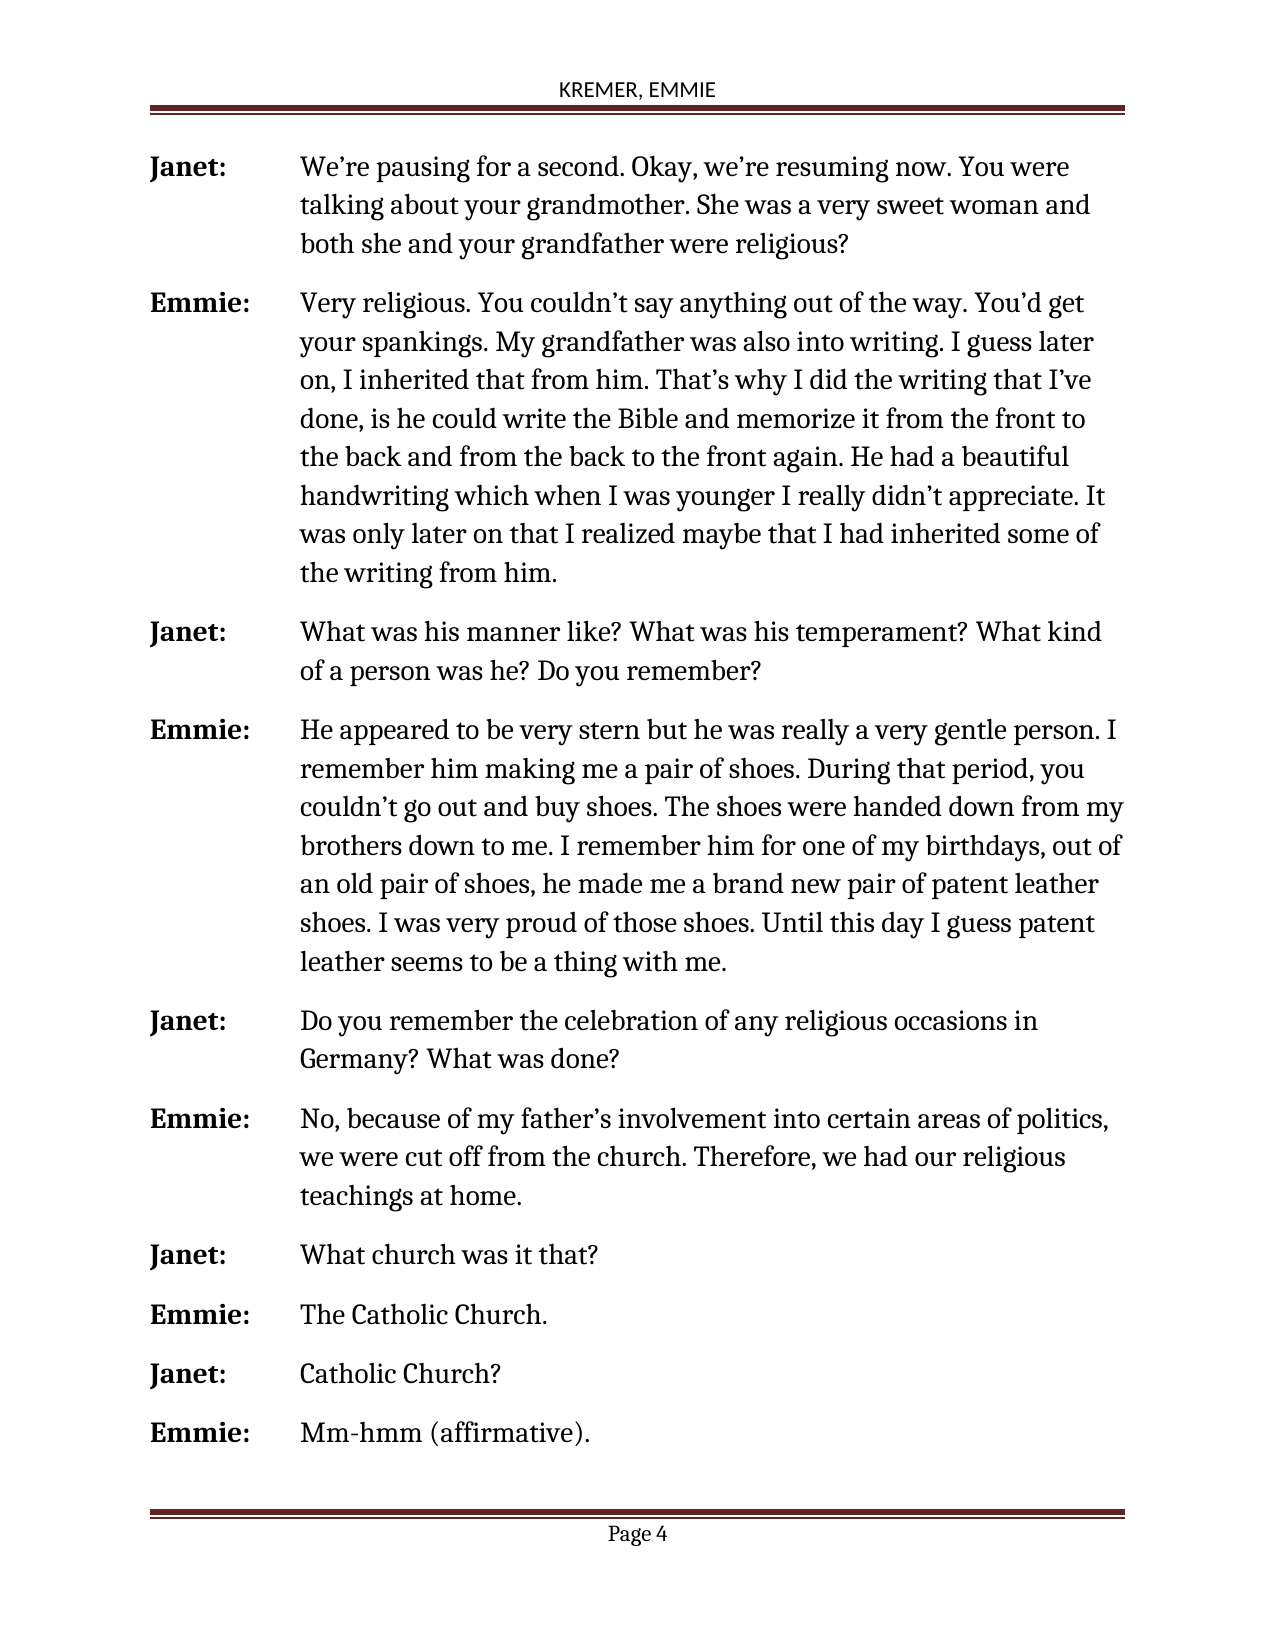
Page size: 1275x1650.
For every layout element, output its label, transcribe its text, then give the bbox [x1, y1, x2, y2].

text Janet: We’re pausing for a second. Okay, we’re resuming now. You were talking about your grandmother. She was a very sweet woman and both she and your grandfather were religious? [150, 150, 1125, 261]
text Janet: What was his manner like? What was his temperament? What kind of a person was he? Do you remember? [150, 616, 1125, 688]
text Janet: Do you remember the celebration of any religious occasions in Germany? What was done? [150, 1004, 1125, 1076]
text Emmie: No, because of my father’s involvement into certain areas of politics, we were cut off from the church. Therefore, we had our religious teachings at home. [150, 1102, 1125, 1213]
text Janet: Catholic Church? [150, 1357, 1125, 1391]
text Janet: What church was it that? [150, 1238, 1125, 1272]
text Emmie: Mm-hmm (affirmative). [150, 1417, 1125, 1450]
text Emmie: He appeared to be very stern but he was really a very gentle person. I remember him making me a pair of shoes. During that period, you couldn’t go out and buy shoes. The shoes were handed down from my brothers down to me. I remember him for one of my birthdays, out of an old pair of shoes, he made me a brand new pair of patent leather shoes. I was very proud of those shoes. Until this day I guess patent leather seems to be a thing with me. [150, 713, 1125, 978]
text Emmie: The Catholic Church. [150, 1298, 1125, 1331]
text Emmie: Very religious. You couldn’t say anything out of the way. You’d get your spankings. My grandfather was also into writing. I guess later on, I inherited that from him. That’s why I did the writing that I’ve done, is he could write the Bible and memorize it from the front to the back and from the back to the front again. He had a beautiful handwriting which when I was younger I really didn’t appreciate. It was only later on that I realized maybe that I had inherited some of the writing from him. [150, 286, 1125, 590]
